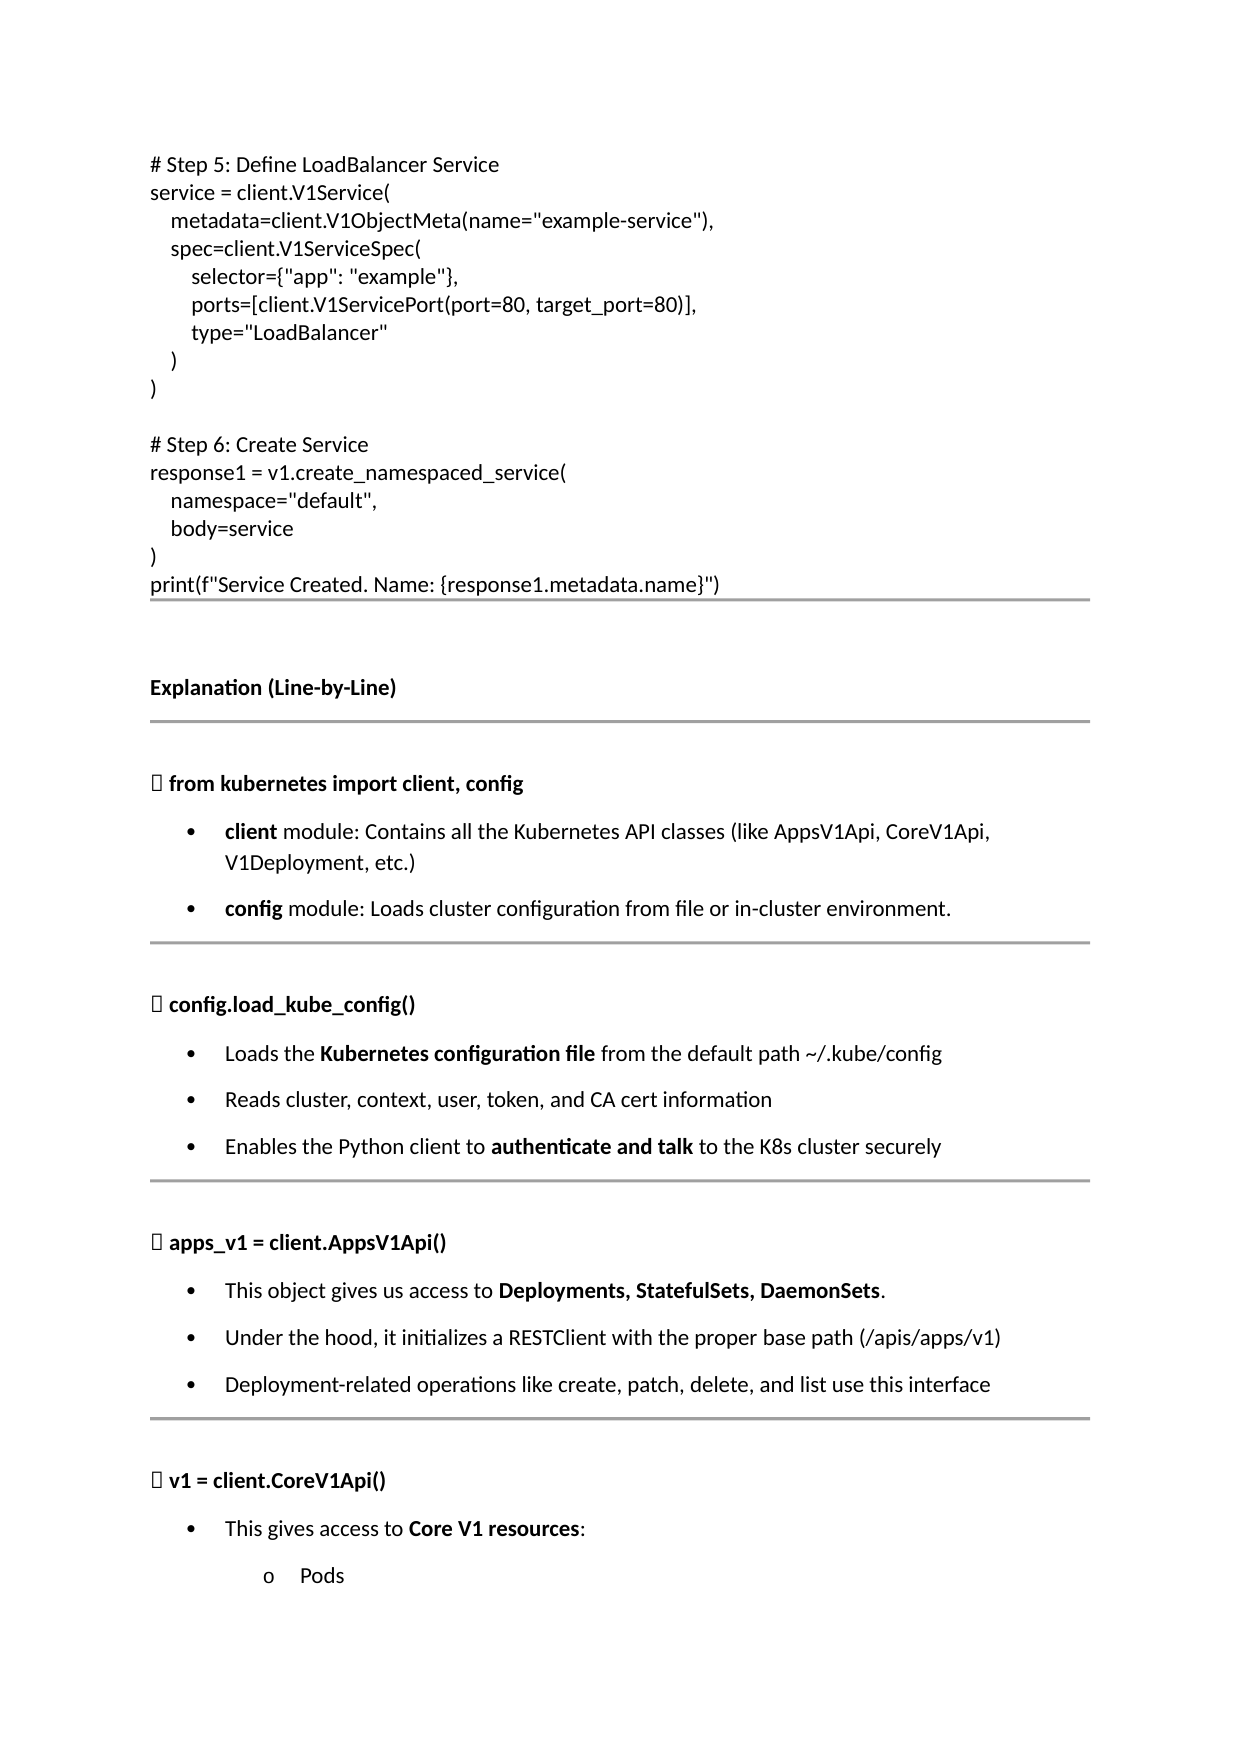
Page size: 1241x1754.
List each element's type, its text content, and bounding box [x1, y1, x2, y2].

list Reads cluster, context, user, token, and CA cert information [187, 1086, 1090, 1113]
text 🔸 from kubernetes import client, config [150, 767, 1090, 798]
list Loads the Kubernetes configuration file from the default path ~/.kube/config [187, 1039, 1090, 1067]
list Deployment-related operations like create, patch, delete, and list use this interface [187, 1370, 1090, 1398]
text service = client.V1Service( [150, 178, 1090, 206]
text selector={"app": "example"}, [150, 262, 1090, 290]
text 🔸 config.load_kube_config() [150, 988, 1090, 1019]
text # Step 5: Define LoadBalancer Service [150, 150, 1090, 178]
list Under the hood, it initializes a RESTClient with the proper base path (/apis/apps/v1) [187, 1323, 1090, 1351]
list Pods [262, 1561, 1090, 1590]
text namespace="default", [150, 486, 1090, 514]
list config module: Loads cluster configuration from file or in-cluster environment. [187, 894, 1090, 922]
list This gives access to Core V1 resources: [187, 1514, 1090, 1542]
text metadata=client.V1ObjectMeta(name="example-service"), [150, 206, 1090, 234]
text body=service [150, 514, 1090, 542]
text response1 = v1.create_namespaced_service( [150, 458, 1090, 486]
text ) [150, 346, 1090, 374]
text ) [150, 374, 1090, 402]
text # Step 6: Create Service [150, 430, 1090, 458]
list client module: Contains all the Kubernetes API classes (like AppsV1Api, CoreV1Api, V1Deployment, etc.) [187, 817, 1090, 876]
text 🔸 v1 = client.CoreV1Api() [150, 1464, 1090, 1495]
list This object gives us access to Deployments, StatefulSets, DaemonSets. [187, 1277, 1090, 1304]
text type="LoadBalancer" [150, 318, 1090, 346]
text spec=client.V1ServiceSpec( [150, 234, 1090, 262]
text ) [150, 542, 1090, 570]
text print(f"Service Created. Name: {response1.metadata.name}") [150, 570, 1090, 598]
text 🔸 apps_v1 = client.AppsV1Api() [150, 1226, 1090, 1257]
text ports=[client.V1ServicePort(port=80, target_port=80)], [150, 290, 1090, 318]
text Explanation (Line-by-Line) [150, 673, 1090, 701]
list Enables the Python client to authenticate and talk to the K8s cluster securely [187, 1132, 1090, 1160]
